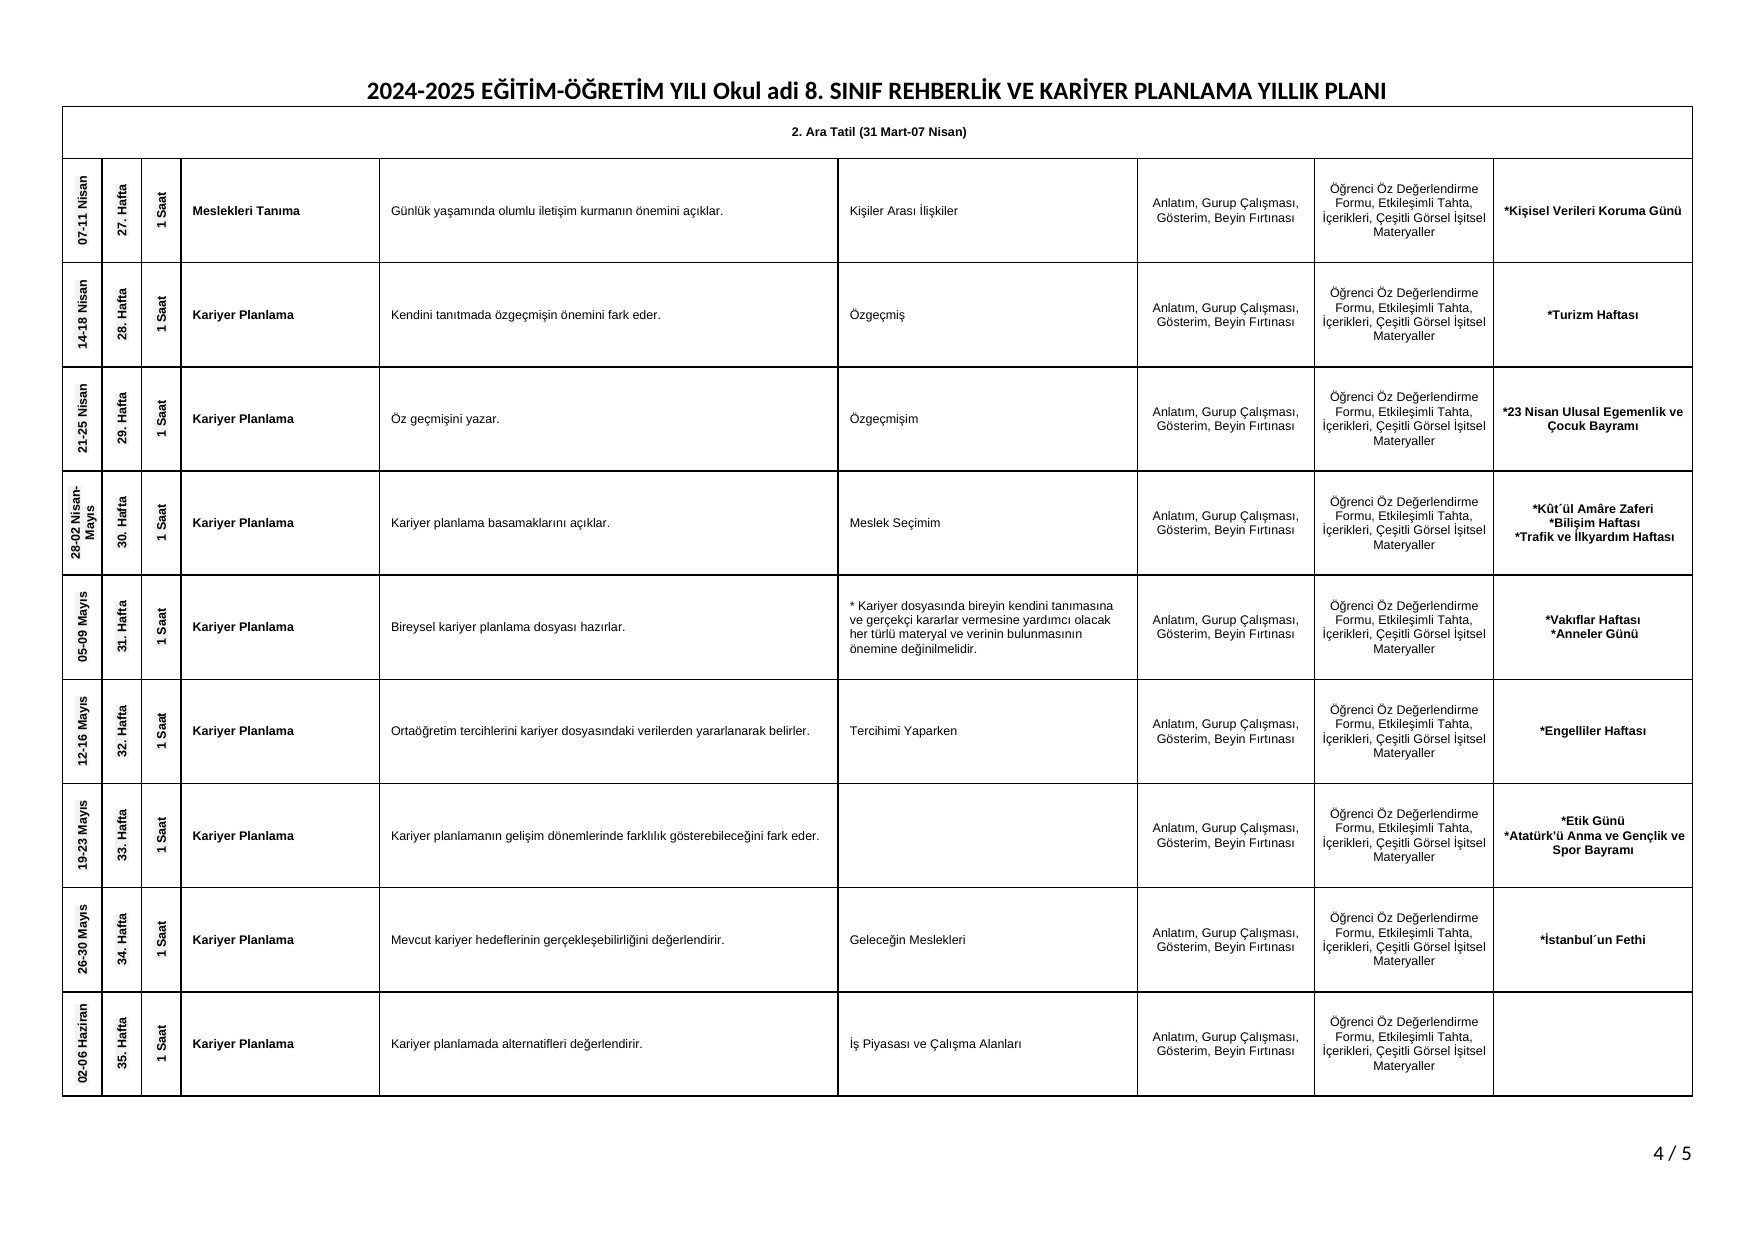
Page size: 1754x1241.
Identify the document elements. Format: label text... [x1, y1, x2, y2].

table_cell Öğrenci Öz Değerlendirme Formu, Etkileşimli Tahta, İçerikleri, Çeşitli Görsel İşitsel Materyaller [1315, 472, 1493, 574]
table_cell Öğrenci Öz Değerlendirme Formu, Etkileşimli Tahta, İçerikleri, Çeşitli Görsel İşitsel Materyaller [1315, 368, 1493, 470]
table_cell Anlatım, Gurup Çalışması, Gösterim, Beyin Fırtınası [1138, 576, 1314, 678]
table_cell *Kişisel Verileri Koruma Günü [1494, 159, 1692, 262]
table_cell 19-23 Mayıs [63, 784, 101, 887]
table_cell Anlatım, Gurup Çalışması, Gösterim, Beyin Fırtınası [1138, 680, 1314, 783]
table_cell Meslekleri Tanıma [182, 159, 379, 262]
table_cell Anlatım, Gurup Çalışması, Gösterim, Beyin Fırtınası [1138, 472, 1314, 574]
table_cell Bireysel kariyer planlama dosyası hazırlar. [380, 576, 837, 678]
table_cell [380, 993, 837, 1095]
table_cell Özgeçmişim [839, 368, 1137, 470]
table_cell 02-06 Haziran [63, 993, 101, 1095]
table_cell Kariyer Planlama [182, 368, 379, 470]
table_cell Kariyer Planlama [182, 888, 379, 991]
table_cell Kendini tanıtmada özgeçmişin önemini fark eder. [380, 263, 837, 366]
table_cell 21-25 Nisan [63, 368, 101, 470]
table_cell Öğrenci Öz Değerlendirme Formu, Etkileşimli Tahta, İçerikleri, Çeşitli Görsel İşitsel Materyaller [1315, 888, 1493, 991]
table_cell Anlatım, Gurup Çalışması, Gösterim, Beyin Fırtınası [1138, 784, 1314, 887]
table_cell Kariyer Planlama [182, 680, 379, 783]
table_cell 28. Hafta [103, 263, 141, 366]
table_cell *İstanbul´un Fethi [1494, 888, 1692, 991]
table_cell Öğrenci Öz Değerlendirme Formu, Etkileşimli Tahta, İçerikleri, Çeşitli Görsel İşitsel Materyaller [1315, 784, 1493, 887]
table_cell 1 Saat [142, 368, 180, 470]
table_cell Meslek Seçimim [839, 472, 1137, 574]
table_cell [1315, 159, 1493, 262]
table_cell 33. Hafta [103, 784, 141, 887]
table_cell Günlük yaşamında olumlu iletişim kurmanın önemini açıklar. [380, 159, 837, 262]
table_cell 28-02 Nisan-Mayıs [63, 472, 101, 574]
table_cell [1315, 993, 1493, 1095]
table_cell 1 Saat [142, 472, 180, 574]
table_cell Anlatım, Gurup Çalışması, Gösterim, Beyin Fırtınası [1138, 263, 1314, 366]
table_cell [1138, 159, 1314, 262]
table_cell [1138, 993, 1314, 1095]
table_cell *Kût´ül Amâre Zaferi *Bilişim Haftası *Trafik ve İlkyardım Haftası [1494, 472, 1692, 574]
table_cell Kariyer Planlama [182, 993, 379, 1095]
table_cell 14-18 Nisan [63, 263, 101, 366]
table_cell 05-09 Mayıs [63, 576, 101, 678]
table_cell 07-11 Nisan [63, 159, 101, 262]
table_cell 12-16 Mayıs [63, 680, 101, 783]
table_cell [839, 784, 1137, 887]
table_cell 30. Hafta [103, 472, 141, 574]
table_cell 29. Hafta [103, 368, 141, 470]
table_cell 26-30 Mayıs [63, 888, 101, 991]
table_cell Kişiler Arası İlişkiler [839, 159, 1137, 262]
table_cell 32. Hafta [103, 680, 141, 783]
table_cell 35. Hafta [103, 993, 141, 1095]
table_cell Anlatım, Gurup Çalışması, Gösterim, Beyin Fırtınası [1138, 368, 1314, 470]
table_cell 31. Hafta [103, 576, 141, 678]
table_cell Kariyer Planlama [182, 576, 379, 678]
table_cell Tercihimi Yaparken [839, 680, 1137, 783]
table_cell 1 Saat [142, 263, 180, 366]
table_cell 1 Saat [142, 993, 180, 1095]
table_cell Özgeçmiş [839, 263, 1137, 366]
table_cell 1 Saat [142, 159, 180, 262]
table_cell *Engelliler Haftası [1494, 680, 1692, 783]
table_cell * Kariyer dosyasında bireyin kendini tanımasına ve gerçekçi kararlar vermesine yardımcı olacak her türlü materyal ve verinin bulunmasının önemine değinilmelidir. [839, 576, 1137, 678]
table_cell Öz geçmişini yazar. [380, 368, 837, 470]
table_cell Ortaöğretim tercihlerini kariyer dosyasındaki verilerden yararlanarak belirler. [380, 680, 837, 783]
table_cell 1 Saat [142, 888, 180, 991]
table_cell Mevcut kariyer hedeflerinin gerçekleşebilirliğini değerlendirir. [380, 888, 837, 991]
table_cell Kariyer Planlama [182, 784, 379, 887]
table_cell Kariyer planlamanın gelişim dönemlerinde farklılık gösterebileceğini fark eder. [380, 784, 837, 887]
table_cell Öğrenci Öz Değerlendirme Formu, Etkileşimli Tahta, İçerikleri, Çeşitli Görsel İşitsel Materyaller [1315, 680, 1493, 783]
table_cell 1 Saat [142, 784, 180, 887]
table_cell Geleceğin Meslekleri [839, 888, 1137, 991]
table_cell Anlatım, Gurup Çalışması, Gösterim, Beyin Fırtınası [1138, 888, 1314, 991]
table_cell 2. Ara Tatil (31 Mart-07 Nisan) [63, 107, 1692, 158]
table_cell 34. Hafta [103, 888, 141, 991]
table_cell Öğrenci Öz Değerlendirme Formu, Etkileşimli Tahta, İçerikleri, Çeşitli Görsel İşitsel Materyaller [1315, 576, 1493, 678]
table_cell Kariyer planlama basamaklarını açıklar. [380, 472, 837, 574]
table_cell 1 Saat [142, 680, 180, 783]
table_cell 27. Hafta [103, 159, 141, 262]
table_cell Kariyer Planlama [182, 472, 379, 574]
table_cell *23 Nisan Ulusal Egemenlik ve Çocuk Bayramı [1494, 368, 1692, 470]
table_cell *Vakıflar Haftası *Anneler Günü [1494, 576, 1692, 678]
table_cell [839, 993, 1137, 1095]
table_cell [1494, 993, 1692, 1095]
table_cell *Turizm Haftası [1494, 263, 1692, 366]
table_cell *Etik Günü *Atatürk'ü Anma ve Gençlik ve Spor Bayramı [1494, 784, 1692, 887]
table_cell 1 Saat [142, 576, 180, 678]
table_cell Kariyer Planlama [182, 263, 379, 366]
table_cell Öğrenci Öz Değerlendirme Formu, Etkileşimli Tahta, İçerikleri, Çeşitli Görsel İşitsel Materyaller [1315, 263, 1493, 366]
